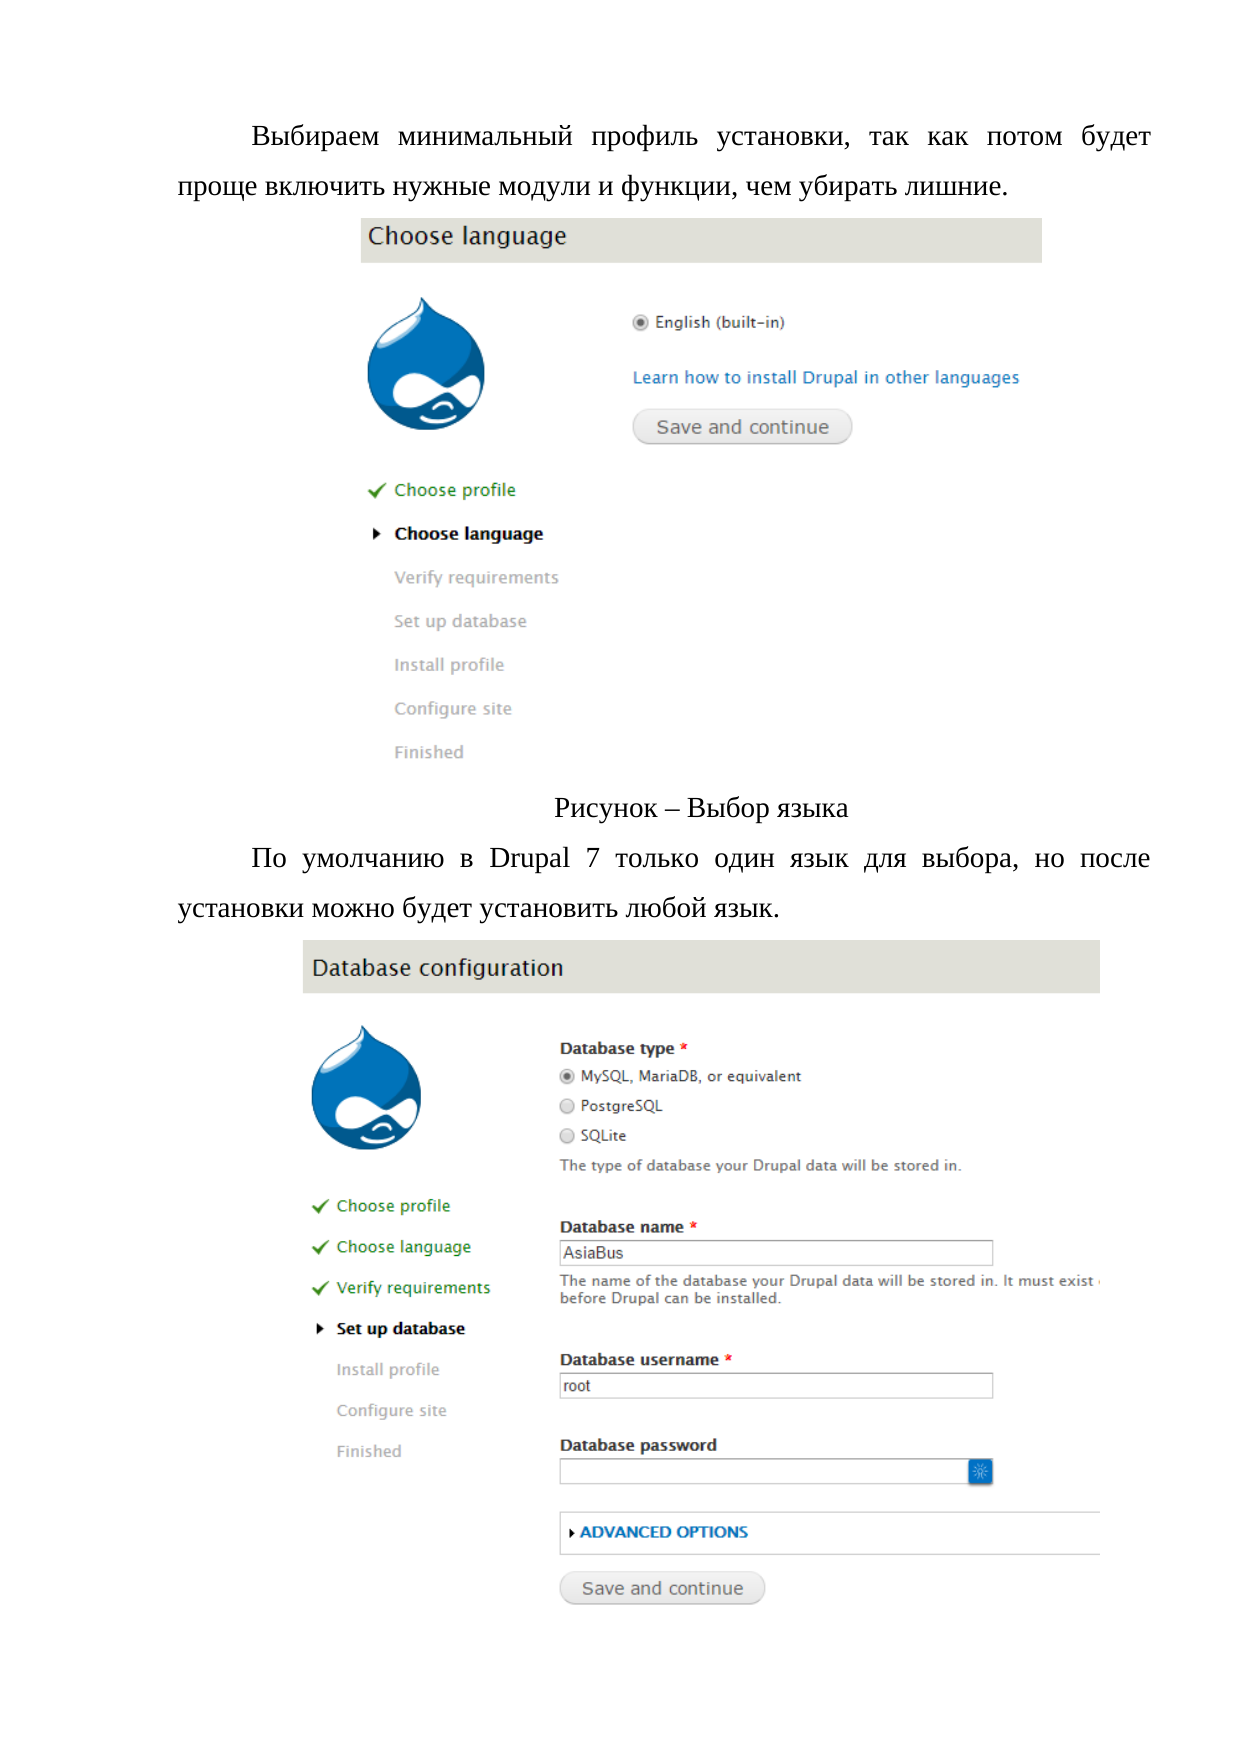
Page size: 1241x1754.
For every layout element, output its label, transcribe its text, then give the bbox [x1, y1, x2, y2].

text По умолчанию в Drupal 7 только один язык для выбора, но после установки можно будет установить любой язык. [177, 840, 1152, 924]
picture [360, 218, 1042, 773]
text Рисунок – Выбор языка [177, 790, 1152, 823]
text Выбираем минимальный профиль установки, так как потом будет проще включить нужные модули и функции, чем убирать лишние. [177, 118, 1152, 202]
picture [302, 940, 1100, 1627]
